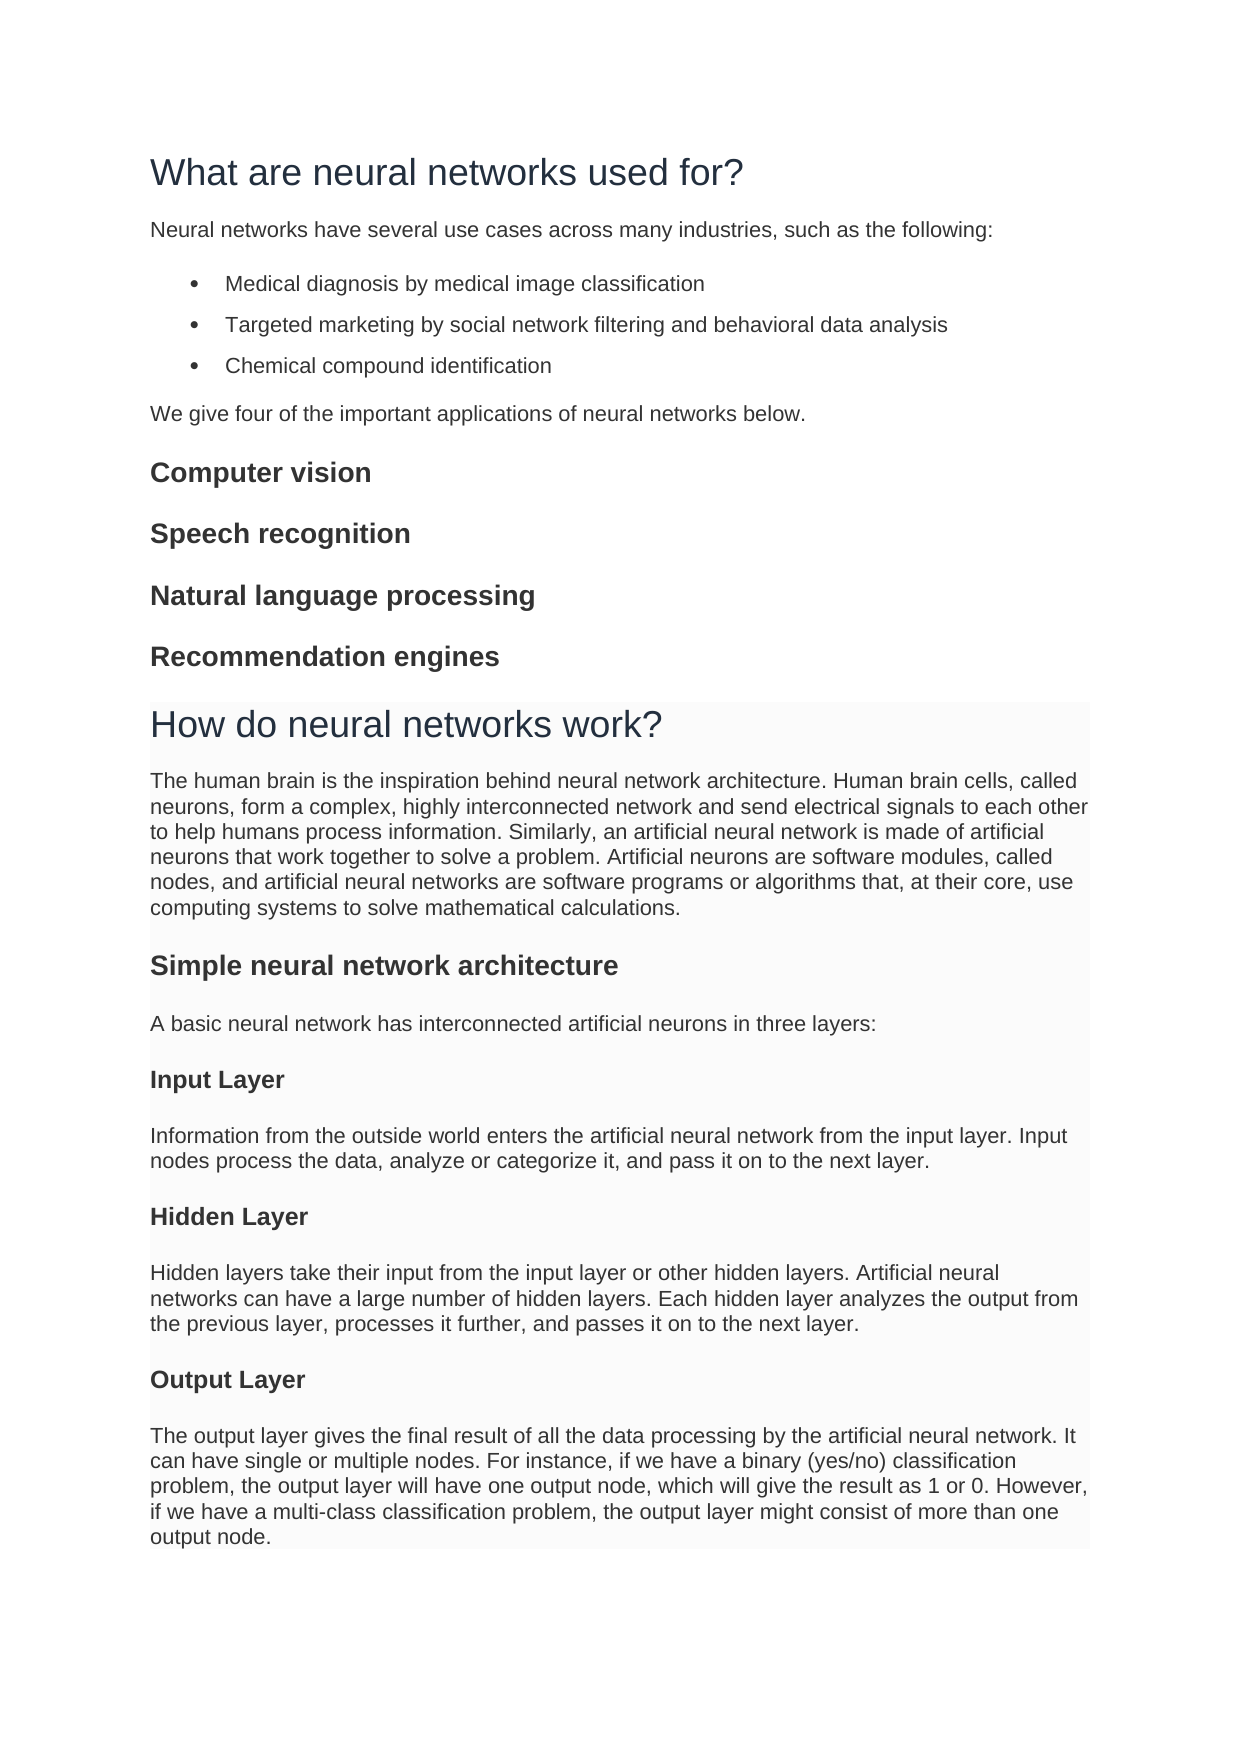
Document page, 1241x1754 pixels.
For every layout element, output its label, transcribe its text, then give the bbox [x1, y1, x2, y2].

text What are neural networks used for? [150, 150, 1090, 193]
text Speech recognition [150, 517, 1090, 549]
text How do neural networks work? [150, 702, 1090, 745]
text Computer vision [150, 456, 1090, 488]
list Medical diagnosis by medical image classification [191, 271, 1090, 296]
text Hidden layers take their input from the input layer or other hidden layers. Artificial neural networks can have a large number of hidden layers. Each hidden layer analyzes the output from the previous layer, processes it further, and passes it on to the next layer. [150, 1260, 1090, 1336]
text The output layer gives the final result of all the data processing by the artificial neural network. It can have single or multiple nodes. For instance, if we have a binary (yes/no) classification problem, the output layer will have one output node, which will give the result as 1 or 0. However, if we have a multi-class classification problem, the output layer might consist of more than one output node. [150, 1423, 1090, 1549]
text Output Layer [150, 1365, 1090, 1394]
text Information from the outside world enters the artificial neural network from the input layer. Input nodes process the data, analyze or categorize it, and pass it on to the next layer. [150, 1123, 1090, 1173]
text Recommendation engines [150, 640, 1090, 673]
text A basic neural network has interconnected artificial neurons in three layers: [150, 1010, 1090, 1036]
list Targeted marketing by social network filtering and behavioral data analysis [191, 312, 1090, 337]
text The human brain is the inspiration behind neural network architecture. Human brain cells, called neurons, form a complex, highly interconnected network and send electrical signals to each other to help humans process information. Similarly, an artificial neural network is made of artificial neurons that work together to solve a problem. Artificial neurons are software modules, called nodes, and artificial neural networks are software programs or algorithms that, at their core, use computing systems to solve mathematical calculations. [150, 768, 1090, 920]
text Hidden Layer [150, 1202, 1090, 1231]
list Chemical compound identification [191, 353, 1090, 378]
text Input Layer [150, 1065, 1090, 1093]
text We give four of the important applications of neural networks below. [150, 401, 1090, 426]
text Simple neural network architecture [150, 949, 1090, 981]
text Natural language processing [150, 579, 1090, 611]
text Neural networks have several use cases across many industries, such as the following: [150, 217, 1090, 242]
